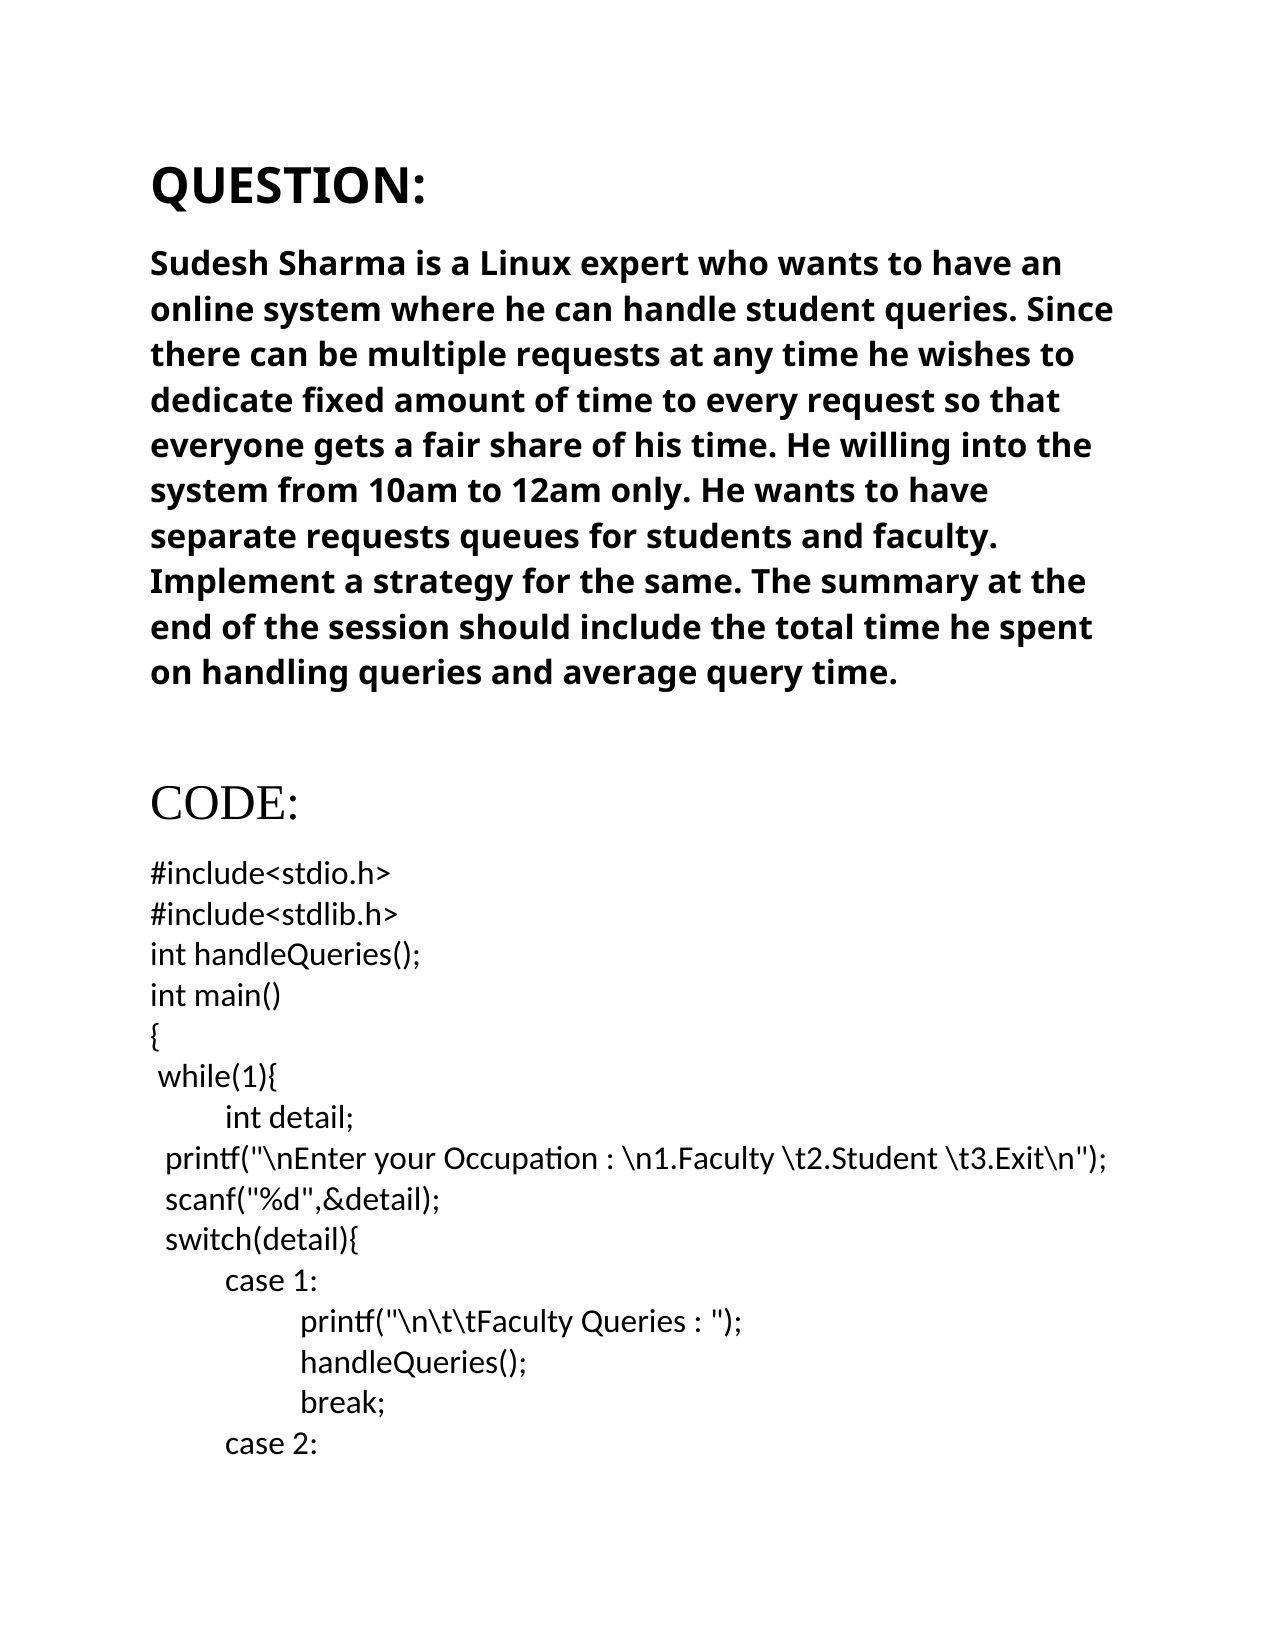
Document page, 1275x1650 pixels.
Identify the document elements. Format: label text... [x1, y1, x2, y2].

text Sudesh Sharma is a Linux expert who wants to have an online system where he can handle student queries. Since there can be multiple requests at any time he wishes to dedicate fixed amount of time to every request so that everyone gets a fair share of his time. He willing into the system from 10am to 12am only. He wants to have separate requests queues for students and faculty. Implement a strategy for the same. The summary at the end of the session should include the total time he spent on handling queries and average query time. [150, 240, 1125, 694]
text int main() [150, 974, 1125, 1015]
text case 2: [150, 1422, 1125, 1463]
text printf("\nEnter your Occupation : \n1.Faculty \t2.Student \t3.Exit\n"); [150, 1137, 1125, 1178]
text printf("\n\t\tFaculty Queries : "); [150, 1300, 1125, 1341]
text #include<stdlib.h> [150, 893, 1125, 933]
text CODE: [150, 773, 1125, 831]
text scanf("%d",&detail); [150, 1178, 1125, 1218]
text int detail; [150, 1096, 1125, 1137]
text { [150, 1015, 1125, 1056]
text int handleQueries(); [150, 933, 1125, 974]
text QUESTION: [150, 150, 1125, 218]
text break; [150, 1381, 1125, 1422]
text case 1: [150, 1259, 1125, 1300]
text handleQueries(); [150, 1341, 1125, 1381]
text switch(detail){ [150, 1218, 1125, 1259]
text while(1){ [150, 1056, 1125, 1096]
text #include<stdio.h> [150, 852, 1125, 893]
